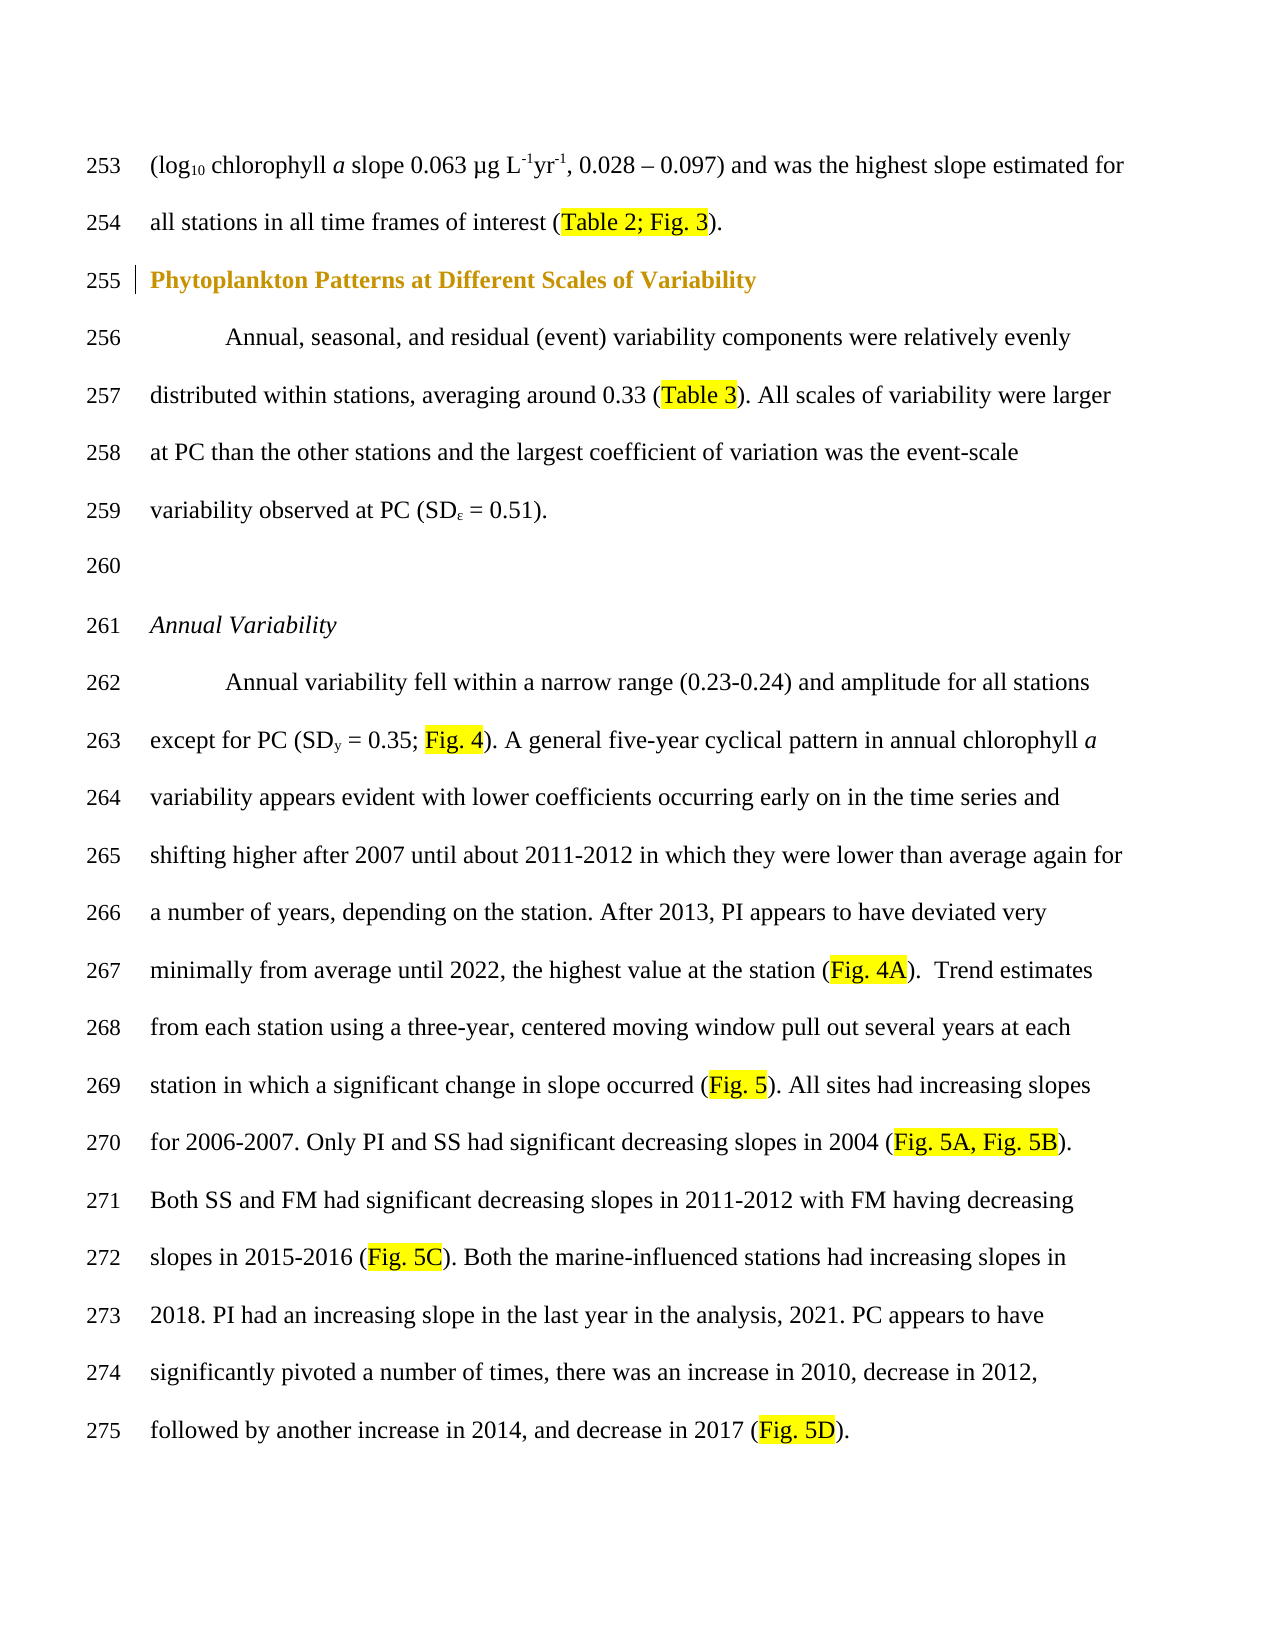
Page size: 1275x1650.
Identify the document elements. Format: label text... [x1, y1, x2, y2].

text Annual, seasonal, and residual (event) variability components were relatively evenly distributed within stations, averaging around 0.33 (Table 3). All scales of variability were larger at PC than the other stations and the largest coefficient of variation was the event-scale variability observed at PC (SDɛ = 0.51). [150, 322, 1125, 524]
text Annual variability fell within a narrow range (0.23-0.24) and amplitude for all stations except for PC (SDy = 0.35; Fig. 4). A general five-year cyclical pattern in annual chlorophyll a variability appears evident with lower coefficients occurring early on in the time series and shifting higher after 2007 until about 2011-2012 in which they were lower than average again for a number of years, depending on the station. After 2013, PI appears to have deviated very minimally from average until 2022, the highest value at the station (Fig. 4A). Trend estimates from each station using a three-year, centered moving window pull out several years at each station in which a significant change in slope occurred (Fig. 5). All sites had increasing slopes for 2006-2007. Only PI and SS had significant decreasing slopes in 2004 (Fig. 5A, Fig. 5B). Both SS and FM had significant decreasing slopes in 2011-2012 with FM having decreasing slopes in 2015-2016 (Fig. 5C). Both the marine-influenced stations had increasing slopes in 2018. PI had an increasing slope in the last year in the analysis, 2021. PC appears to have significantly pivoted a number of times, there was an increase in 2010, decrease in 2012, followed by another increase in 2014, and decrease in 2017 (Fig. 5D). [150, 667, 1125, 1444]
text Phytoplankton Patterns at Different Scales of Variability [150, 265, 1125, 294]
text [150, 150, 1125, 236]
text Annual Variability [150, 610, 1125, 639]
